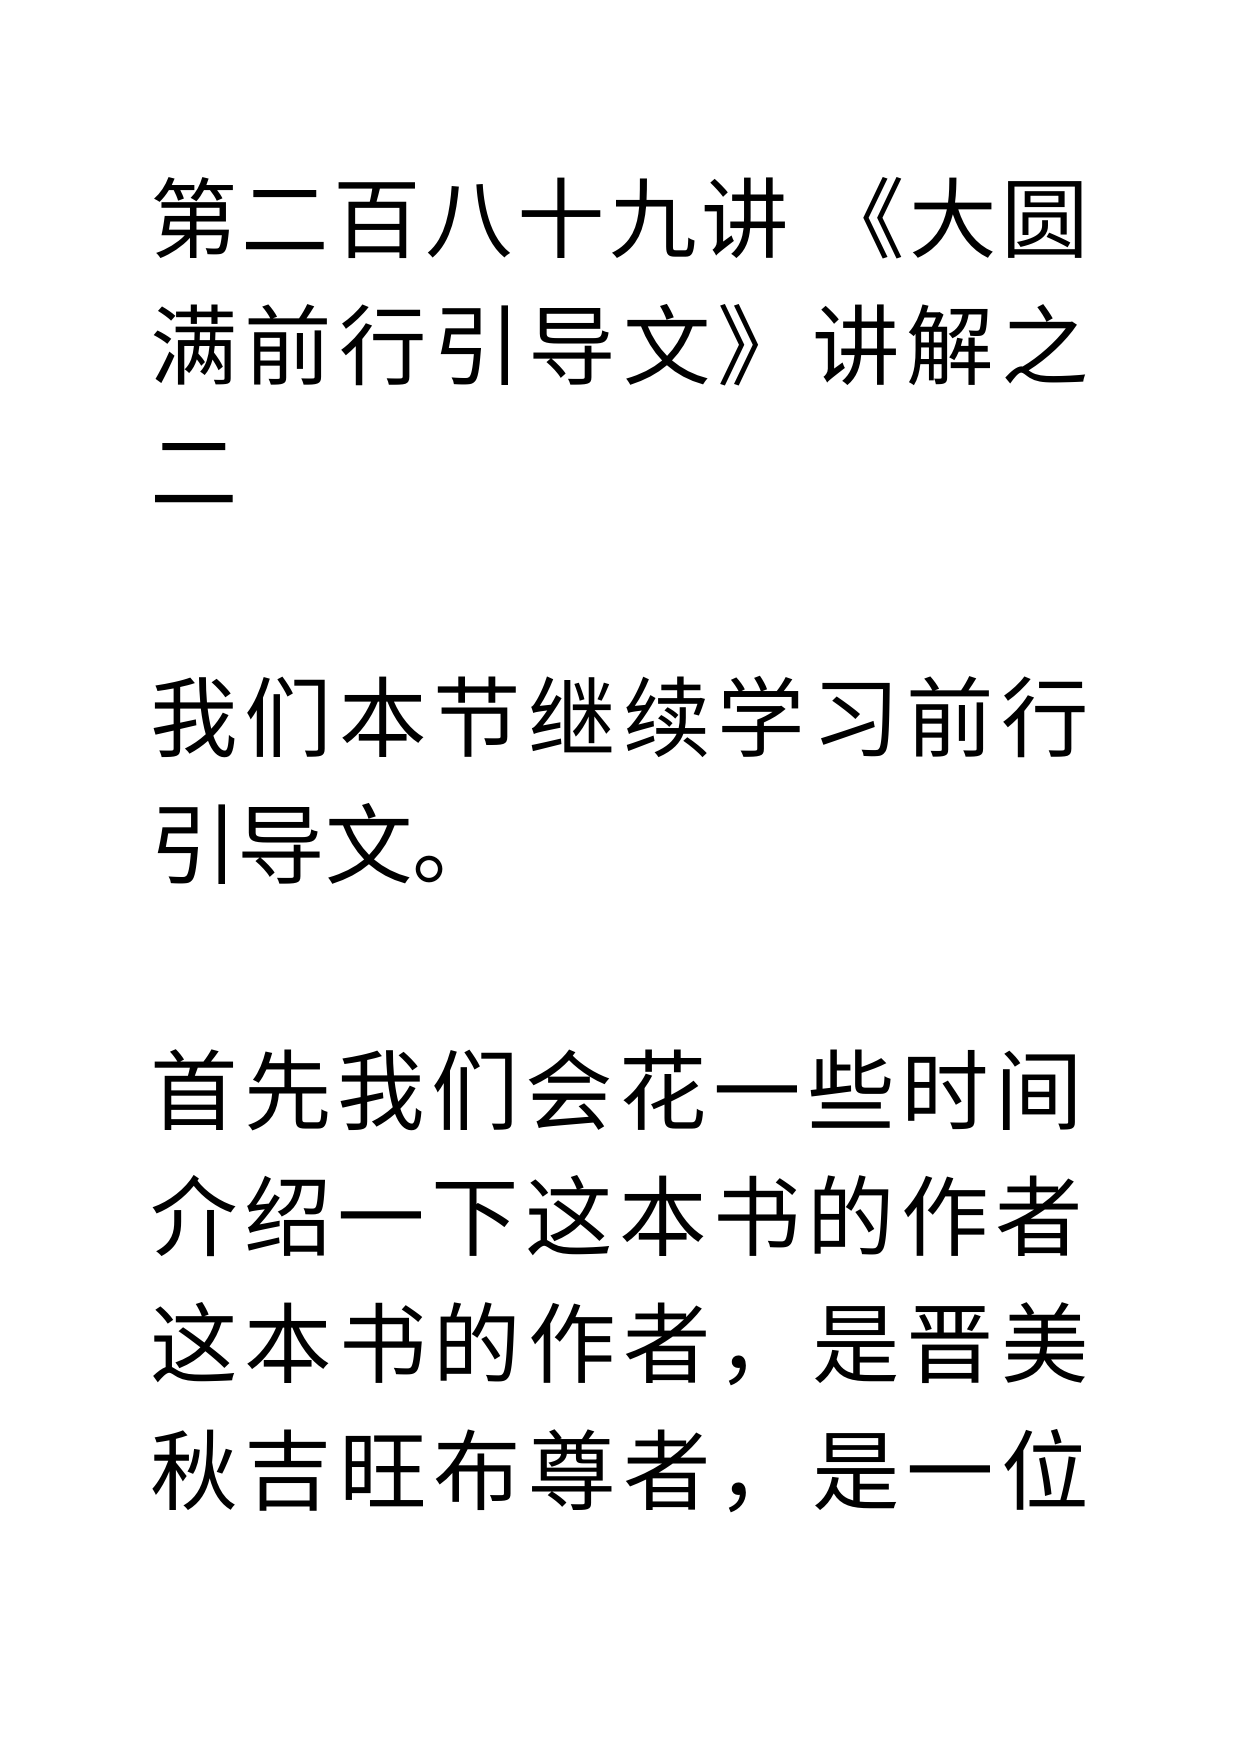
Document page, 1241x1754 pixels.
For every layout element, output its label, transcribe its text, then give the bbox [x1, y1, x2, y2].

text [150, 1022, 1090, 1528]
text 第二百八十九讲 《大圆满前行引导文》讲解之二 [150, 150, 1090, 530]
text 我们本节继续学习前行引导文。 [150, 649, 1090, 902]
